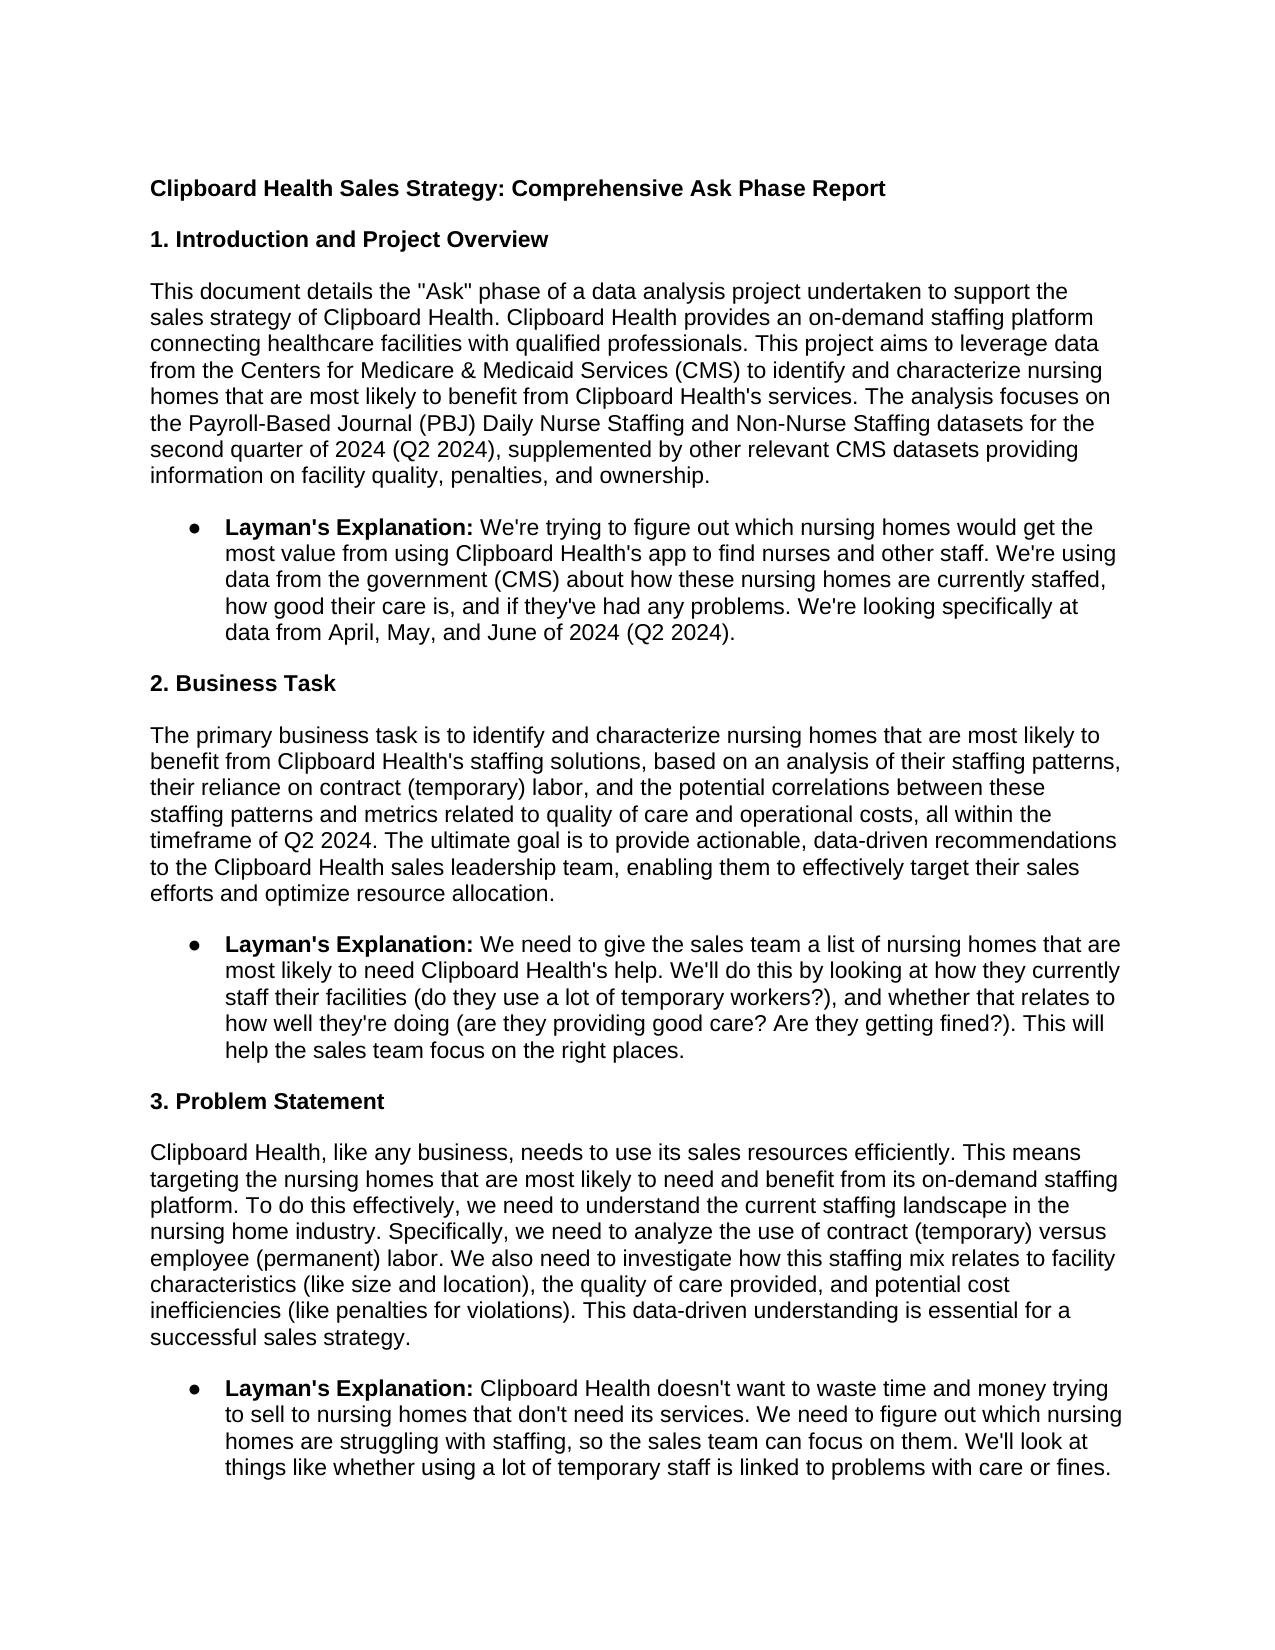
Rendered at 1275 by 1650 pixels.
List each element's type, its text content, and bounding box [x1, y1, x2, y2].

text 3. Problem Statement [150, 1088, 1125, 1114]
text 2. Business Task [150, 670, 1125, 697]
list Layman's Explanation: We're trying to figure out which nursing homes would get the most value from using Clipboard Health's app to find nurses and other staff. We're using data from the government (CMS) about how these nursing homes are currently staffed, how good their care is, and if they've had any problems. We're looking specifically at data from April, May, and June of 2024 (Q2 2024). [187, 513, 1125, 645]
text Clipboard Health, like any business, needs to use its sales resources efficiently. This means targeting the nursing homes that are most likely to need and benefit from its on-demand staffing platform. To do this effectively, we need to understand the current staffing landscape in the nursing home industry. Specifically, we need to analyze the use of contract (temporary) versus employee (permanent) labor. We also need to investigate how this staffing mix relates to facility characteristics (like size and location), the quality of care provided, and potential cost inefficiencies (like penalties for violations). This data-driven understanding is essential for a successful sales strategy. [150, 1139, 1125, 1350]
text The primary business task is to identify and characterize nursing homes that are most likely to benefit from Clipboard Health's staffing solutions, based on an analysis of their staffing patterns, their reliance on contract (temporary) labor, and the potential correlations between these staffing patterns and metrics related to quality of care and operational costs, all within the timeframe of Q2 2024. The ultimate goal is to provide actionable, data-driven recommendations to the Clipboard Health sales leadership team, enabling them to effectively target their sales efforts and optimize resource allocation. [150, 722, 1125, 906]
list Layman's Explanation: Clipboard Health doesn't want to waste time and money trying to sell to nursing homes that don't need its services. We need to figure out which nursing homes are struggling with staffing, so the sales team can focus on them. We'll look at things like whether using a lot of temporary staff is linked to problems with care or fines. [187, 1375, 1125, 1481]
text This document details the "Ask" phase of a data analysis project undertaken to support the sales strategy of Clipboard Health. Clipboard Health provides an on-demand staffing platform connecting healthcare facilities with qualified professionals. This project aims to leverage data from the Centers for Medicare & Medicaid Services (CMS) to identify and characterize nursing homes that are most likely to benefit from Clipboard Health's services. The analysis focuses on the Payroll-Based Journal (PBJ) Daily Nurse Staffing and Non-Nurse Staffing datasets for the second quarter of 2024 (Q2 2024), supplemented by other relevant CMS datasets providing information on facility quality, penalties, and ownership. [150, 278, 1125, 488]
text Clipboard Health Sales Strategy: Comprehensive Ask Phase Report [150, 175, 1125, 201]
text 1. Introduction and Project Overview [150, 226, 1125, 253]
list Layman's Explanation: We need to give the sales team a list of nursing homes that are most likely to need Clipboard Health's help. We'll do this by looking at how they currently staff their facilities (do they use a lot of temporary workers?), and whether that relates to how well they're doing (are they providing good care? Are they getting fined?). This will help the sales team focus on the right places. [187, 931, 1125, 1063]
